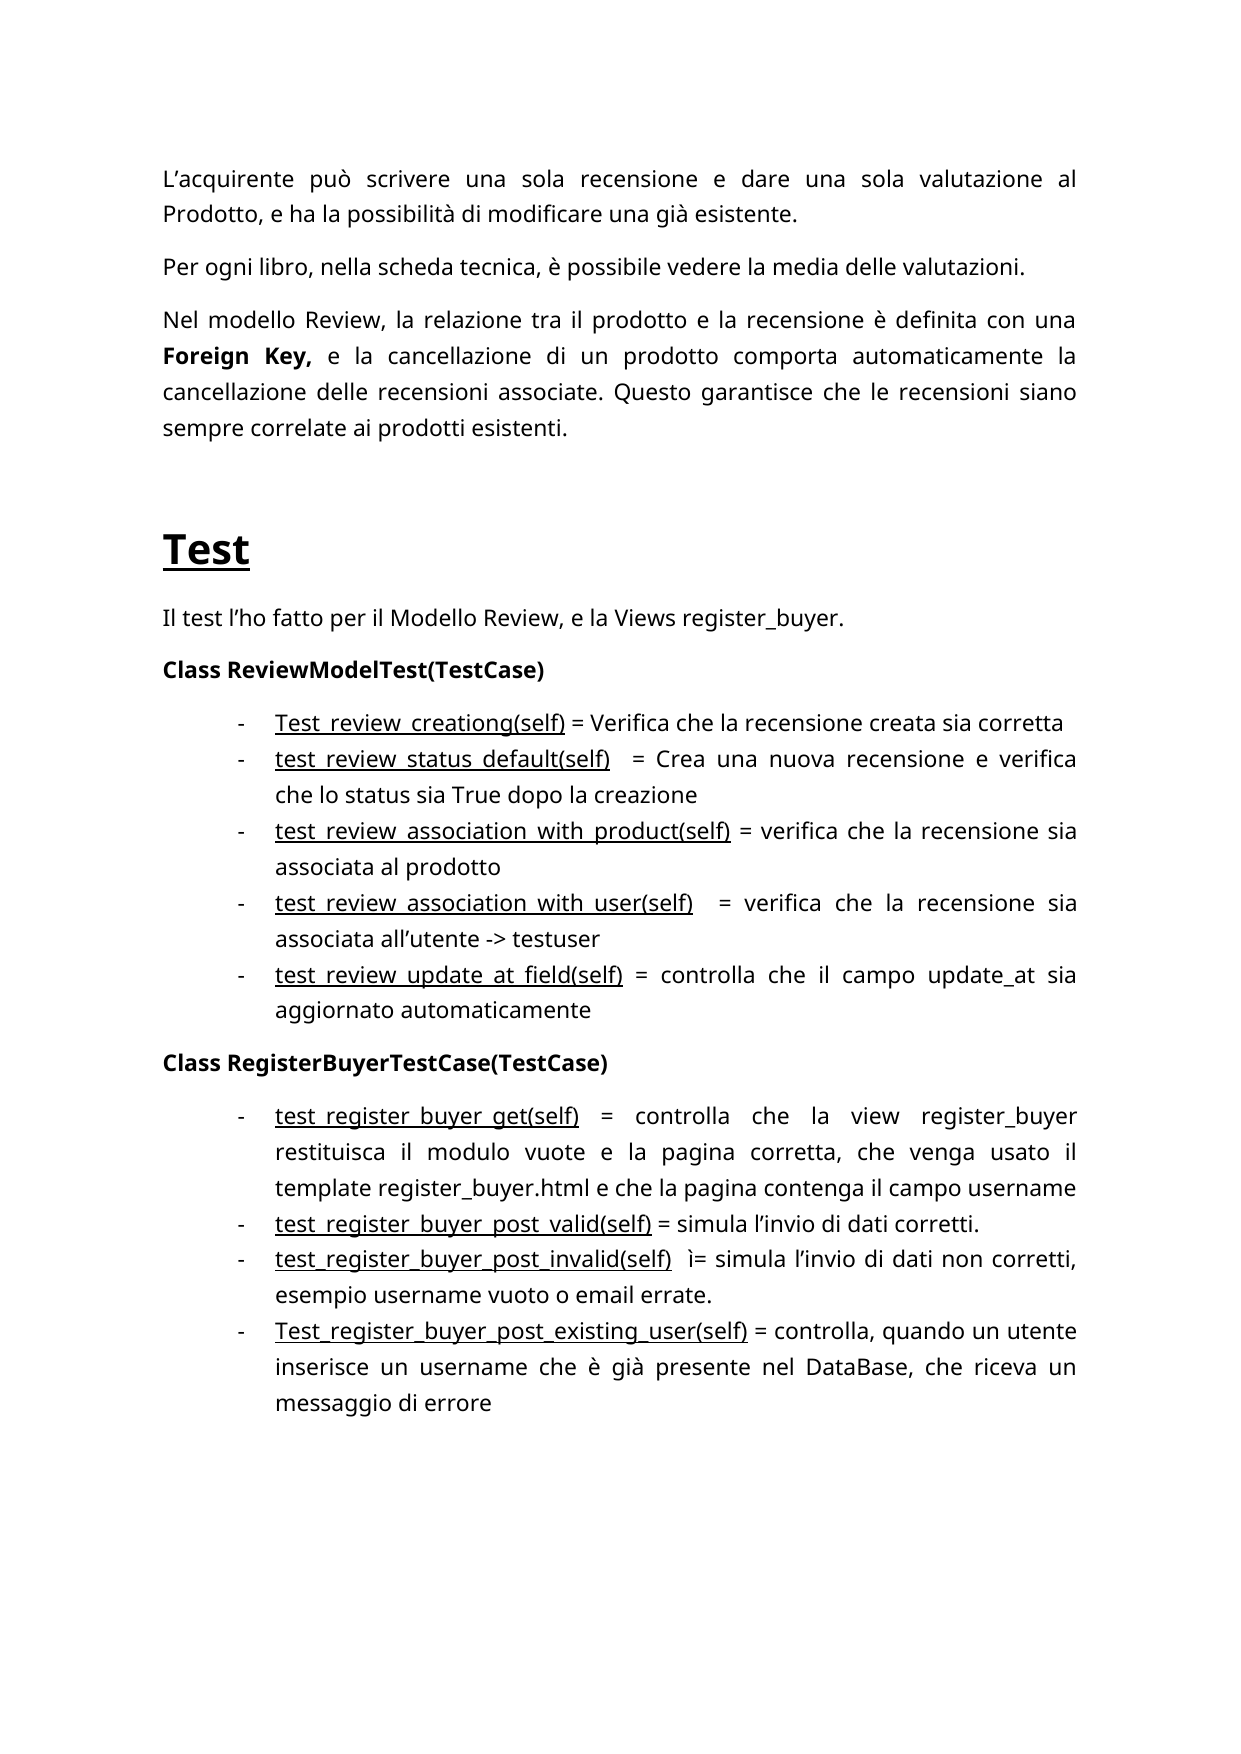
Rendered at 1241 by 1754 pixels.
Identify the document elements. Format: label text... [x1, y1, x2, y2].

list test_register_buyer_get(self) = controlla che la view register_buyer restituisca il modulo vuote e la pagina corretta, che venga usato il template register_buyer.html e che la pagina contenga il campo username [237, 1100, 1078, 1203]
text Nel modello Review, la relazione tra il prodotto e la recensione è definita con una Foreign Key, e la cancellazione di un prodotto comporta automaticamente la cancellazione delle recensioni associate. Questo garantisce che le recensioni siano sempre correlate ai prodotti esistenti. [162, 304, 1078, 443]
text Class ReviewModelTest(TestCase) [162, 654, 1078, 686]
text Class RegisterBuyerTestCase(TestCase) [162, 1047, 1078, 1078]
list test_review_update_at_field(self) = controlla che il campo update_at sia aggiornato automaticamente [237, 958, 1078, 1026]
list test_review_association_with_product(self) = verifica che la recensione sia associata al prodotto [237, 815, 1078, 882]
text L’acquirente può scrivere una sola recensione e dare una sola valutazione al Prodotto, e ha la possibilità di modificare una già esistente. [162, 162, 1078, 230]
list test_review_status_default(self) = Crea una nuova recensione e verifica che lo status sia True dopo la creazione [237, 743, 1078, 810]
list Test_register_buyer_post_existing_user(self) = controlla, quando un utente inserisce un username che è già presente nel DataBase, che riceva un messaggio di errore [237, 1315, 1078, 1418]
text Il test l’ho fatto per il Modello Review, e la Views register_buyer. [162, 602, 1078, 633]
list test_register_buyer_post_invalid(self) ì= simula l’invio di dati non corretti, esempio username vuoto o email errate. [237, 1243, 1078, 1311]
list test_register_buyer_post_valid(self) = simula l’invio di dati corretti. [237, 1207, 1078, 1239]
list Test_review_creationg(self) = Verifica che la recensione creata sia corretta [237, 707, 1078, 738]
list test_review_association_with_user(self) = verifica che la recensione sia associata all’utente -> testuser [237, 887, 1078, 954]
text Test [162, 520, 1078, 577]
text Per ogni libro, nella scheda tecnica, è possibile vedere la media delle valutazioni. [162, 251, 1078, 282]
